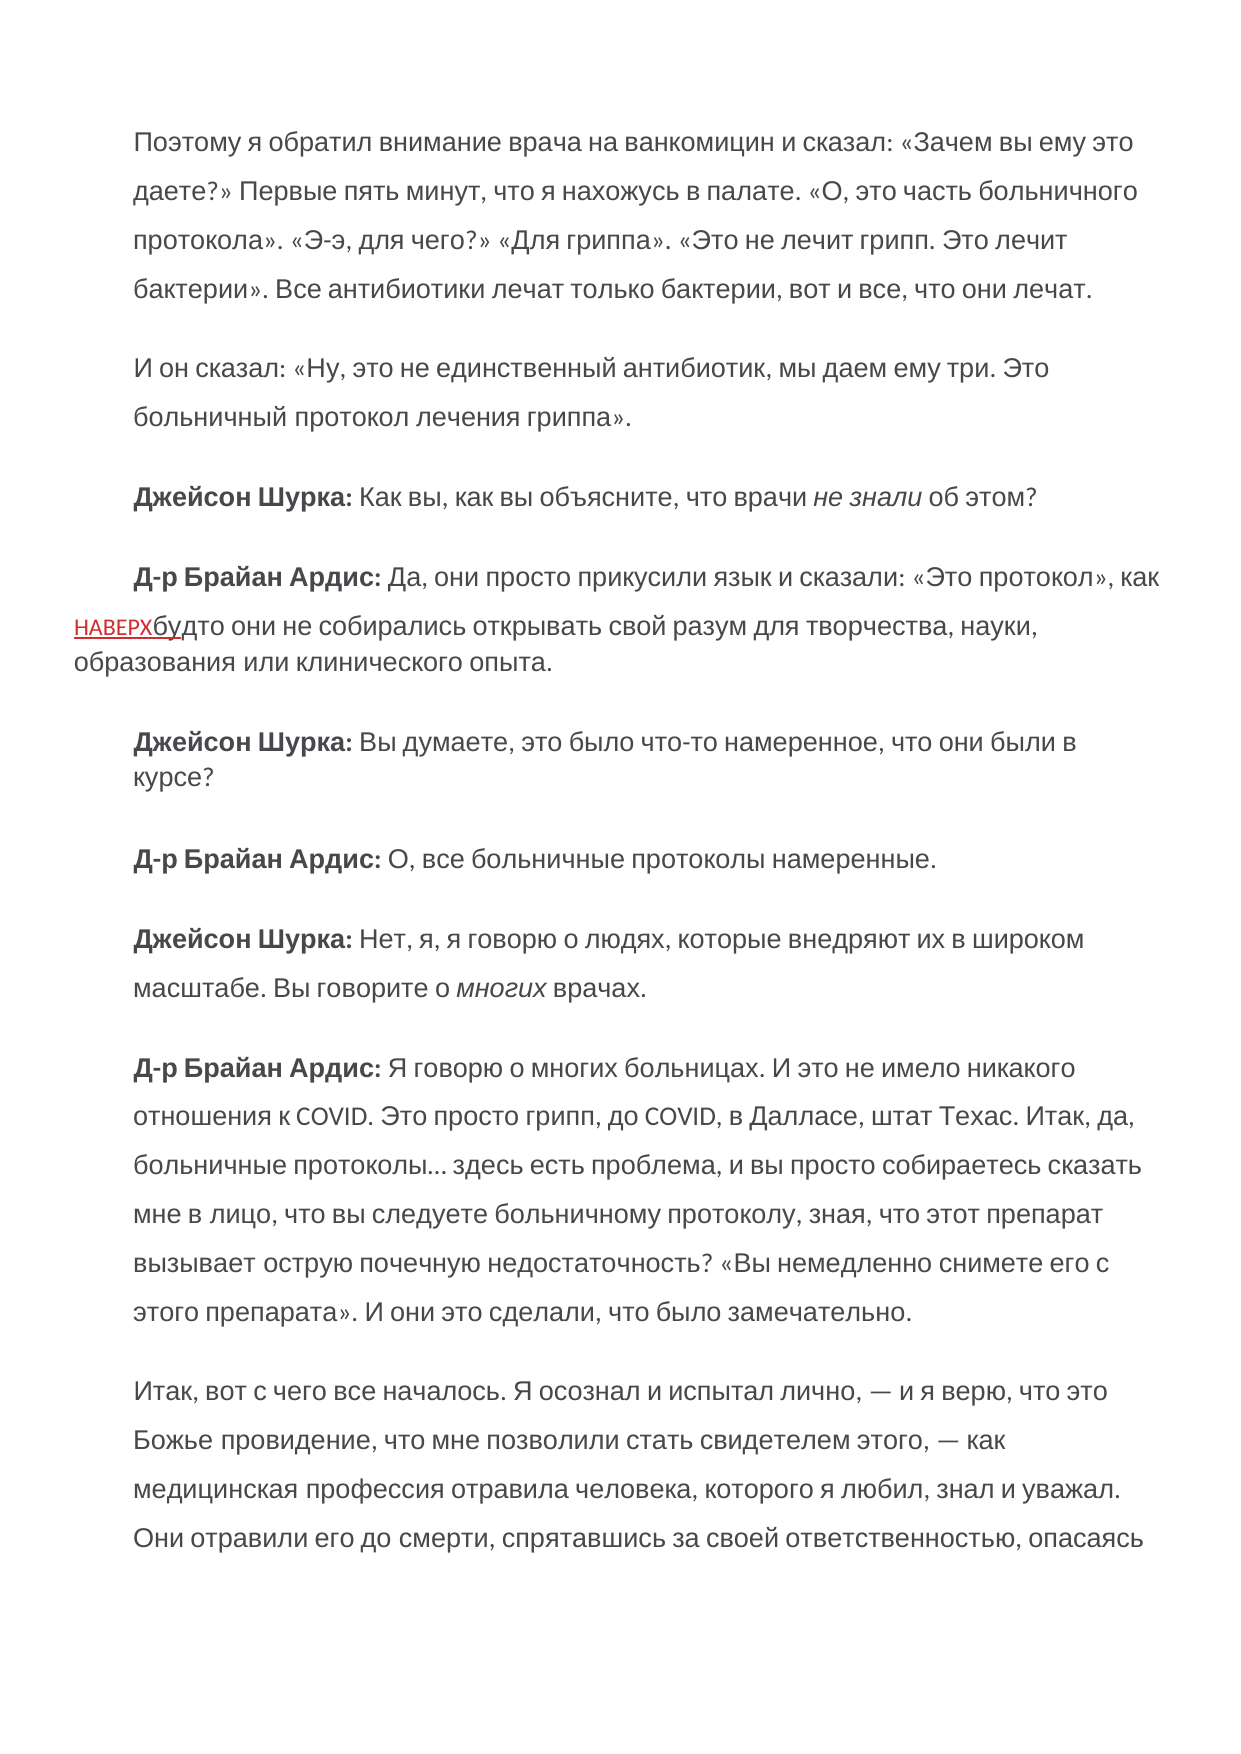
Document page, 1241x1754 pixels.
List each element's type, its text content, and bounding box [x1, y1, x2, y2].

text Джейсон Шурка: Как вы, как вы объясните, что врачи не знали об этом? [133, 480, 1164, 513]
text Джейсон Шурка: Вы думаете, это было что-то намеренное, что они были в курсе? [133, 725, 1164, 793]
text Д-р Брайан Ардис: О, все больничные протоколы намеренные. [133, 842, 1164, 875]
text Д-р Брайан Ардис: Я говорю о многих больницах. И это не имело никакого отношения к COVID. Это просто грипп, до COVID, в Далласе, штат Техас. Итак, да, больничные протоколы… здесь есть проблема, и вы просто собираетесь сказать мне в лицо, что вы следуете больничному протоколу, зная, что этот препарат вызывает острую почечную недостаточность? «Вы немедленно снимете его с этого препарата». И они это сделали, что было замечательно. [133, 1051, 1164, 1328]
text Д-р Брайан Ардис: Да, они просто прикусили язык и сказали: «Это протокол», как [133, 560, 1164, 593]
text И он сказал: «Ну, это не единственный антибиотик, мы даем ему три. Это больничный протокол лечения гриппа». [133, 351, 1164, 433]
text Джейсон Шурка: Нет, я, я говорю о людях, которые внедряют их в широком масштабе. Вы говорите о многих врачах. [133, 922, 1164, 1004]
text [133, 1374, 1164, 1554]
text НАВЕРХбудто они не собирались открывать свой разум для творчества, науки, образования или клинического опыта. [73, 609, 1164, 678]
text Поэтому я обратил внимание врача на ванкомицин и сказал: «Зачем вы ему это даете?» Первые пять минут, что я нахожусь в палате. «О, это часть больничного протокола». «Э-э, для чего?» «Для гриппа». «Это не лечит грипп. Это лечит бактерии». Все антибиотики лечат только бактерии, вот и все, что они лечат. [133, 125, 1164, 305]
